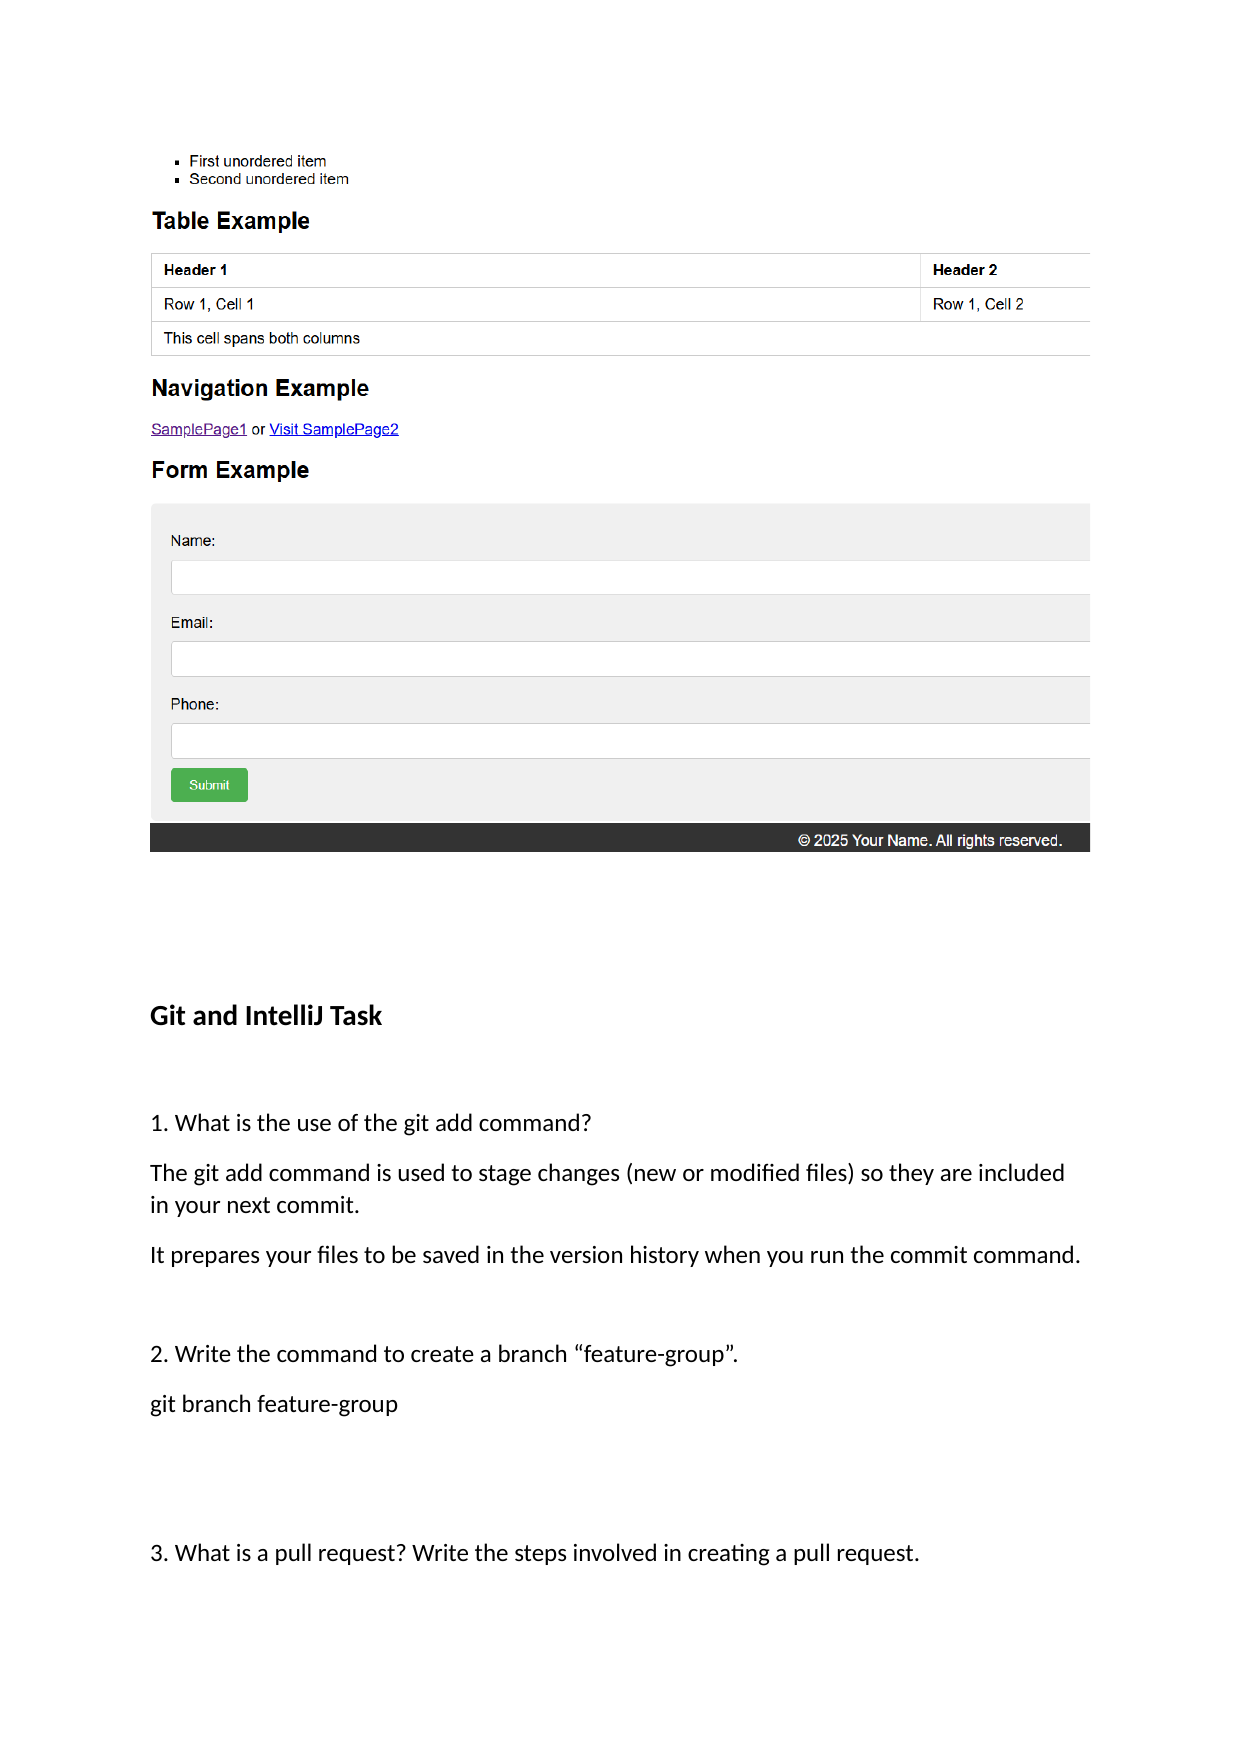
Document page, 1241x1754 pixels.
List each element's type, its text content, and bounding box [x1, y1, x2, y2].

text 2. Write the command to create a branch “feature-group”. [150, 1338, 1090, 1369]
text It prepares your files to be saved in the version history when you run the commit command. [150, 1239, 1090, 1270]
text The git add command is used to stage changes (new or modified files) so they are included in your next commit. [150, 1157, 1090, 1220]
text 3. What is a pull request? Write the steps involved in creating a pull request. [150, 1537, 1090, 1567]
text Git and IntelliJ Task [150, 997, 1090, 1033]
text git branch feature-group [150, 1388, 1090, 1418]
picture [150, 150, 1091, 852]
text 1. What is the use of the git add command? [150, 1107, 1090, 1138]
